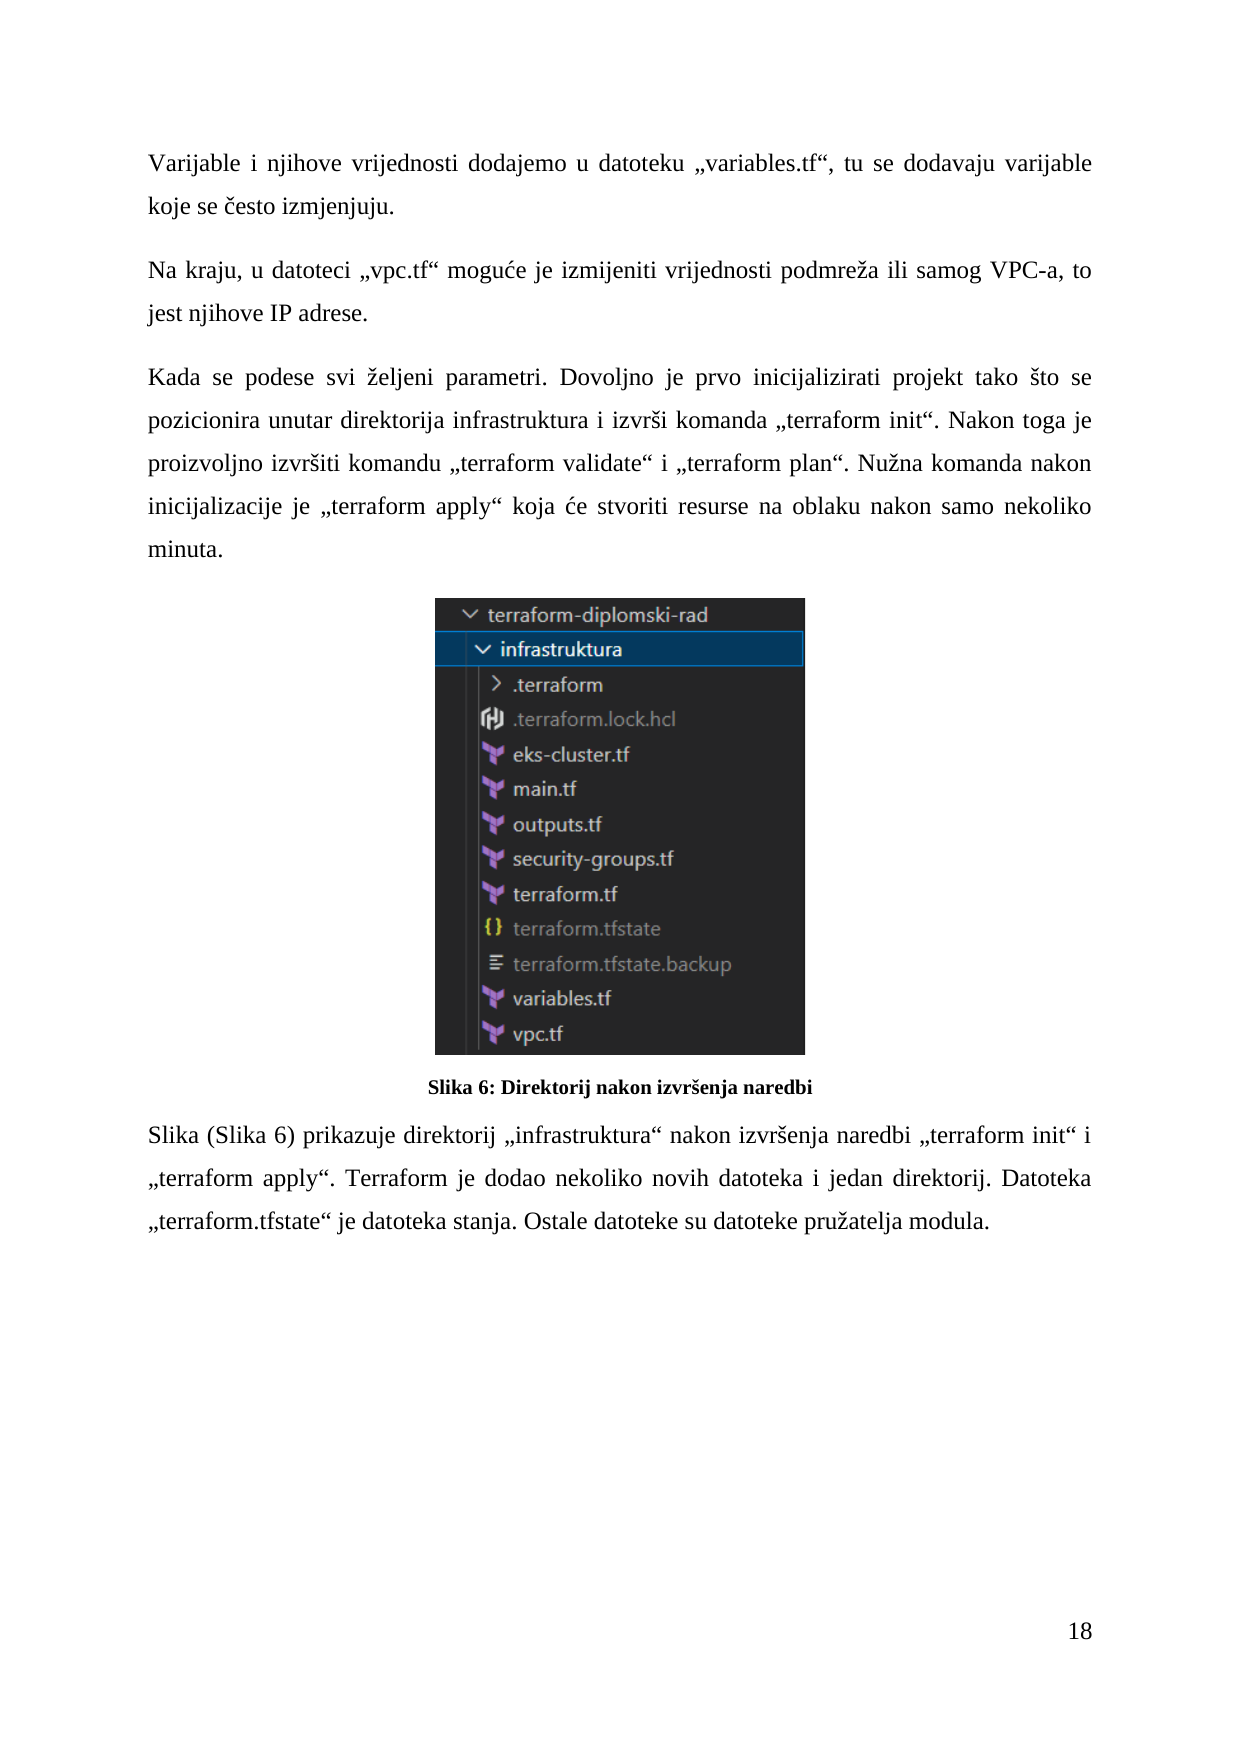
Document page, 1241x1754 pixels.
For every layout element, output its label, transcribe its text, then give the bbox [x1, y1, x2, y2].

picture [435, 598, 806, 1055]
text Varijable i njihove vrijednosti dodajemo u datoteku „variables.tf“, tu se dodavaju varijable koje se često izmjenjuju. [148, 148, 1093, 219]
text Na kraju, u datoteci „vpc.tf“ moguće je izmijeniti vrijednosti podmreža ili samog VPC-a, to jest njihove IP adrese. [148, 255, 1093, 327]
text Kada se podese svi željeni parametri. Dovoljno je prvo inicijalizirati projekt tako što se pozicionira unutar direktorija infrastruktura i izvrši komanda „terraform init“. Nakon toga je proizvoljno izvršiti komandu „terraform validate“ i „terraform plan“. Nužna komanda nakon inicijalizacije je „terraform apply“ koja će stvoriti resurse na oblaku nakon samo nekoliko minuta. [148, 362, 1093, 563]
